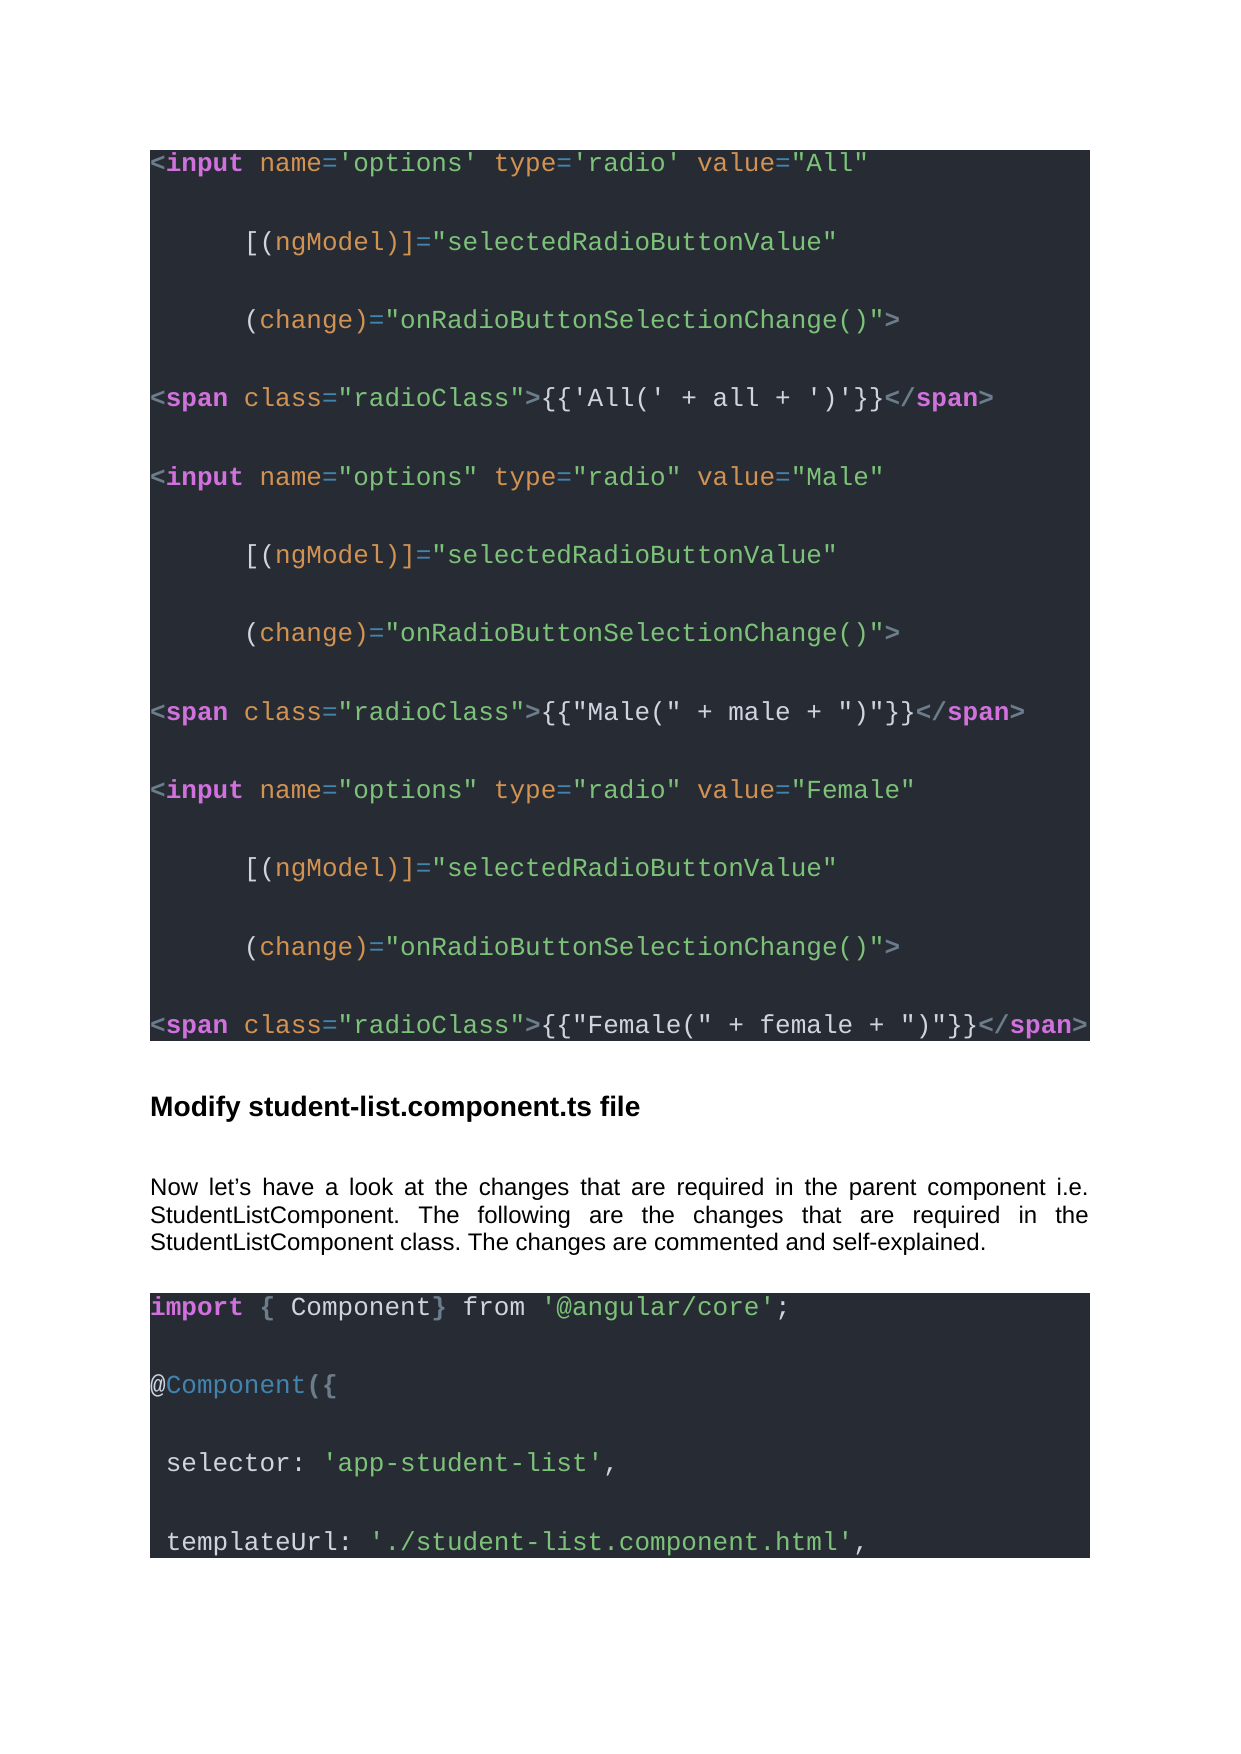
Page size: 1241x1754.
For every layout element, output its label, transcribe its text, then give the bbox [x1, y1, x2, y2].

text <input name="options" type="radio" value="Male" [150, 463, 1090, 493]
text <span class="radioClass">{{"Female(" + female + ")"}}</span> [150, 1012, 1090, 1041]
text <input name='options' type='radio' value="All" [150, 150, 1090, 179]
text selector: 'app-student-list', [150, 1450, 1090, 1479]
text templateUrl: './student-list.component.html', [150, 1528, 1090, 1558]
text @Component({ [150, 1372, 1090, 1401]
text [(ngModel)]="selectedRadioButtonValue" [150, 542, 1090, 571]
text import { Component} from '@angular/core'; [150, 1293, 1090, 1323]
text <input name="options" type="radio" value="Female" [150, 777, 1090, 806]
subtitle Modify student-list.component.ts file [150, 1090, 1090, 1122]
text (change)="onRadioButtonSelectionChange()"> [150, 620, 1090, 649]
text Now let’s have a look at the changes that are required in the parent component i.e. StudentListComponent. The following are the changes that are required in the StudentListComponent class. The changes are commented and self-explained. [150, 1173, 1090, 1256]
text (change)="onRadioButtonSelectionChange()"> [150, 307, 1090, 336]
text [(ngModel)]="selectedRadioButtonValue" [150, 228, 1090, 258]
text (change)="onRadioButtonSelectionChange()"> [150, 933, 1090, 963]
text [(ngModel)]="selectedRadioButtonValue" [150, 855, 1090, 884]
text <span class="radioClass">{{"Male(" + male + ")"}}</span> [150, 698, 1090, 728]
text <span class="radioClass">{{'All(' + all + ')'}}</span> [150, 385, 1090, 414]
